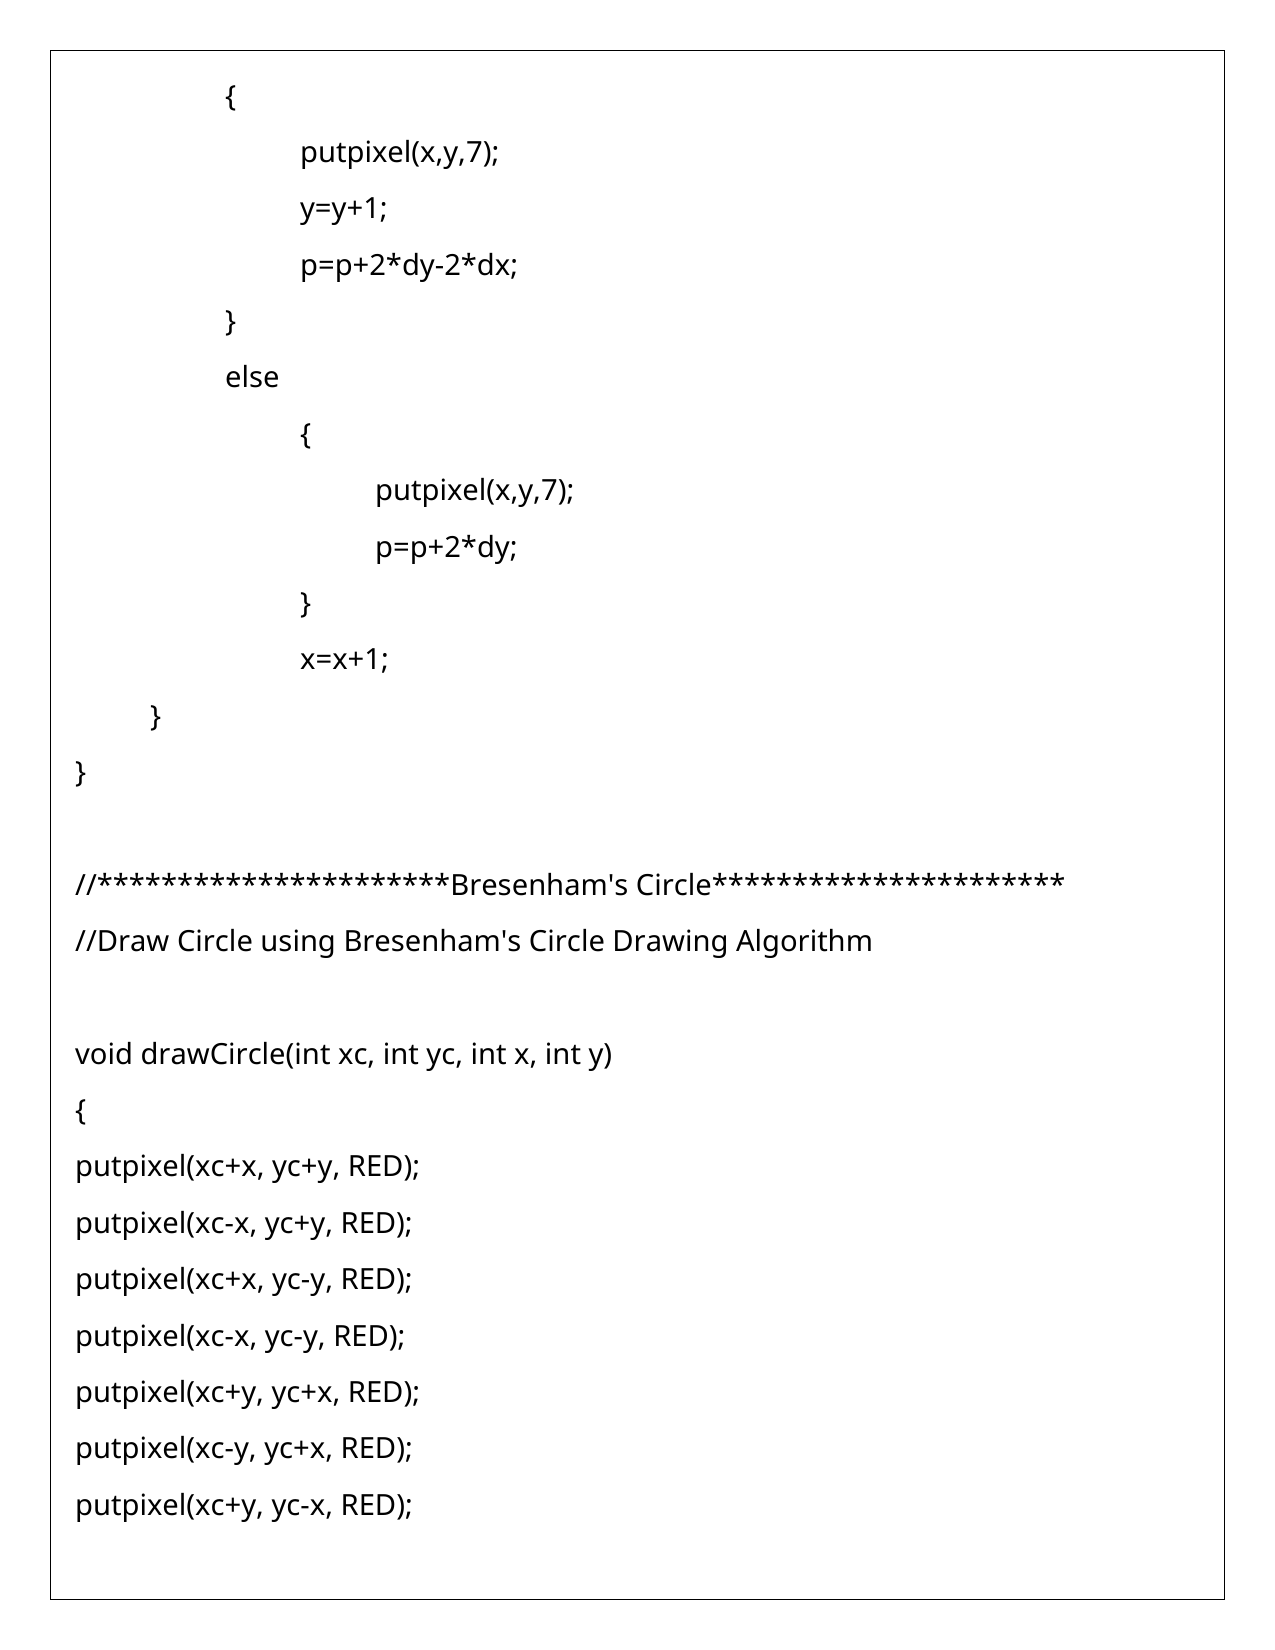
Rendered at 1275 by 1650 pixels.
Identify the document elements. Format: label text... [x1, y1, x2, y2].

text p=p+2*dy-2*dx; [75, 244, 1200, 284]
text putpixel(xc-x, yc+y, RED); [75, 1202, 1200, 1242]
text } [75, 300, 1200, 340]
text } [75, 751, 1200, 791]
text } [75, 582, 1200, 622]
text else [75, 357, 1200, 396]
text putpixel(xc+x, yc-y, RED); [75, 1258, 1200, 1298]
text putpixel(xc+y, yc-x, RED); [75, 1484, 1200, 1523]
text putpixel(xc-y, yc+x, RED); [75, 1427, 1200, 1467]
text y=y+1; [75, 188, 1200, 227]
text putpixel(x,y,7); [75, 131, 1200, 171]
text { [75, 413, 1200, 453]
text putpixel(xc+x, yc+y, RED); [75, 1146, 1200, 1185]
text putpixel(x,y,7); [75, 469, 1200, 509]
text //**********************Bresenham's Circle********************** [75, 864, 1200, 904]
text x=x+1; [75, 638, 1200, 678]
text putpixel(xc+y, yc+x, RED); [75, 1371, 1200, 1411]
text { [75, 75, 1200, 115]
text { [75, 1089, 1200, 1129]
text } [75, 695, 1200, 734]
text //Draw Circle using Bresenham's Circle Drawing Algorithm [75, 920, 1200, 960]
text void drawCircle(int xc, int yc, int x, int y) [75, 1033, 1200, 1073]
text putpixel(xc-x, yc-y, RED); [75, 1315, 1200, 1354]
text p=p+2*dy; [75, 526, 1200, 566]
